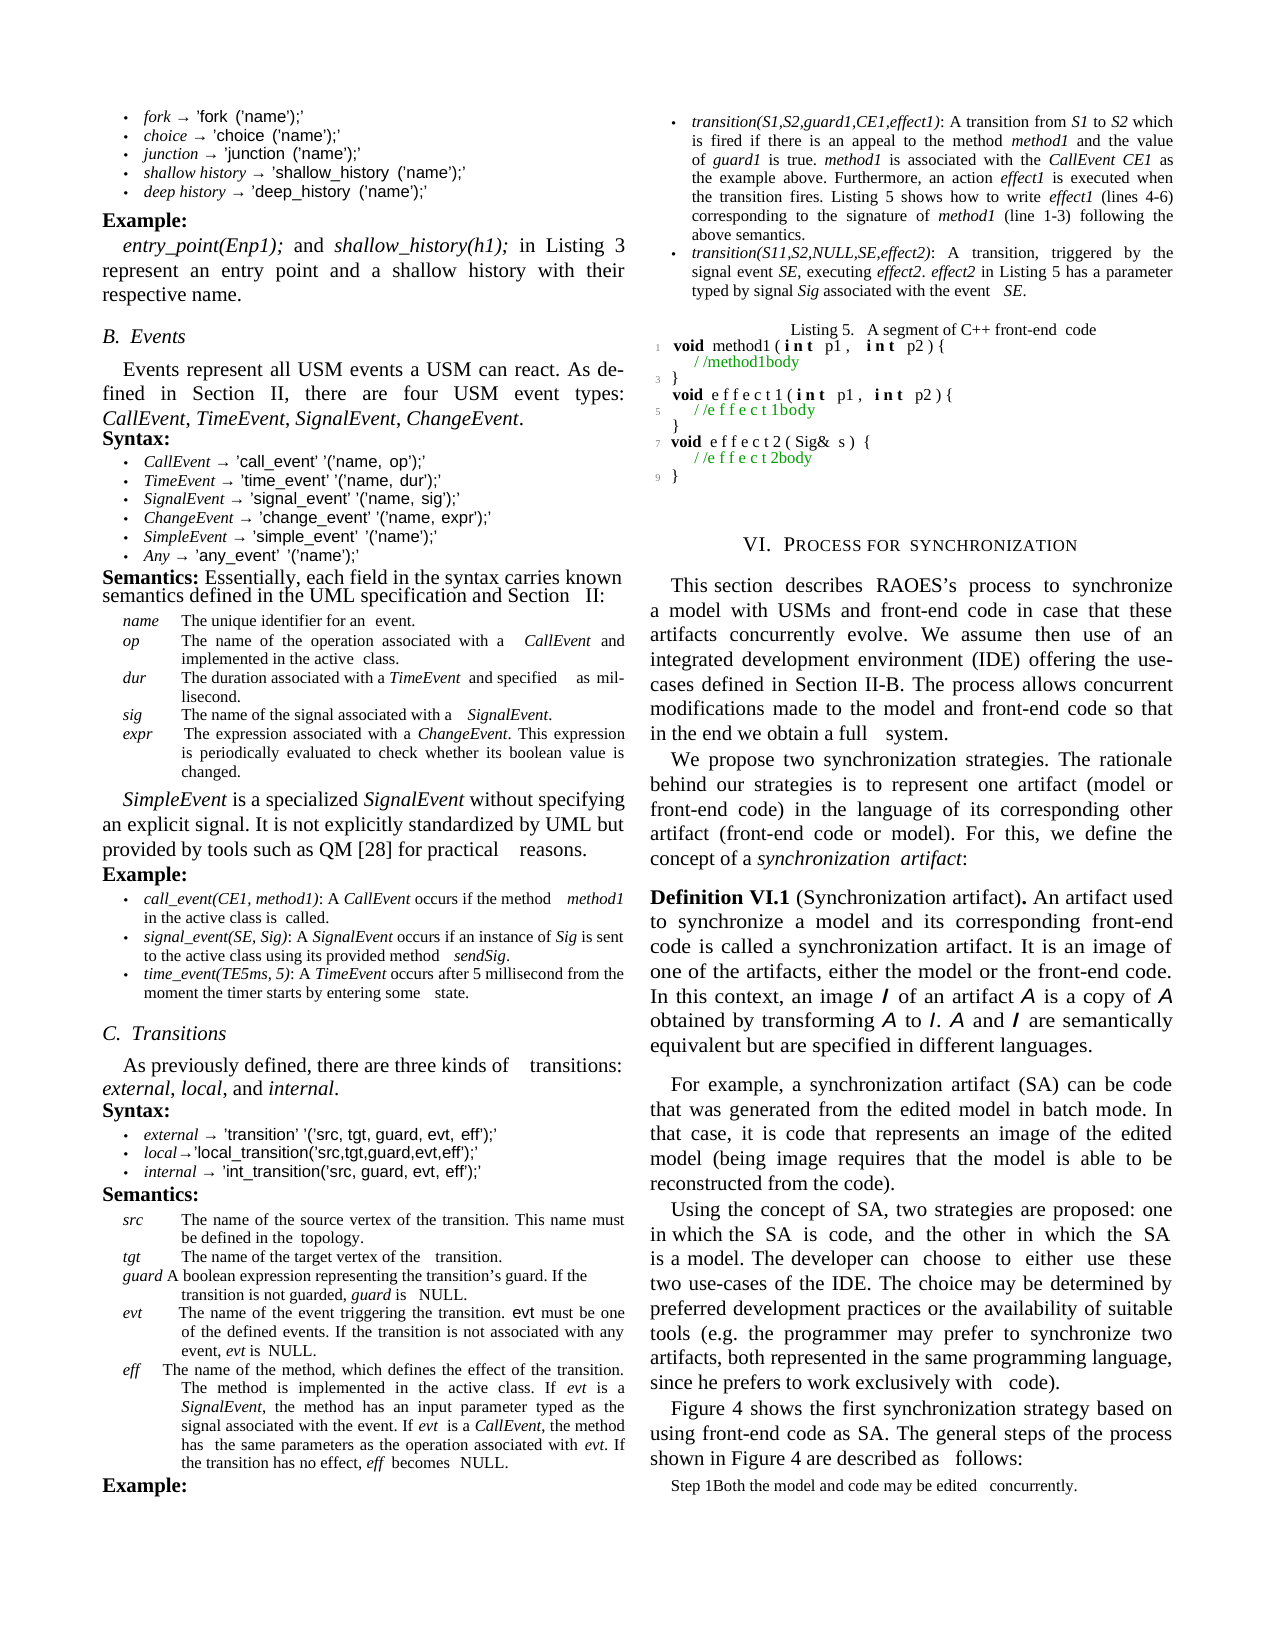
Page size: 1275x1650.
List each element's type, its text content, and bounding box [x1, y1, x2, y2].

text name The unique identifier for an event. [123, 612, 625, 631]
list fork → ’fork (’name’);’ [123, 107, 625, 126]
text This section describes RAOES’s process to synchronize a model with USMs and front-end code in case that these artifacts concurrently evolve. We assume then use of an integrated development environment (IDE) offering the use- cases defined in Section II-B. The process allows concurrent modifications made to the model and front-end code so that in the end we obtain a full system. [650, 573, 1173, 745]
text Definition VI.1 (Synchronization artifact). An artifact used to synchronize a model and its corresponding front-end code is called a synchronization artifact. It is an image of one of the artifacts, either the model or the front-end code. In this context, an image I of an artifact A is a copy of A obtained by transforming A to I. A and I are semantically equivalent but are specified in different languages. [650, 885, 1173, 1057]
text expr The expression associated with a ChangeEvent. This expression is periodically evaluated to check whether its boolean value is changed. [123, 724, 625, 781]
text void e f f e c t 1 ( i n t p1 , i n t p2 ) { [672, 387, 1173, 403]
text 3 } [655, 371, 1185, 387]
list time_event(TE5ms, 5): A TimeEvent occurs after 5 millisecond from the moment the timer starts by entering some state. [123, 965, 625, 1002]
list SignalEvent → ’signal_event’ ’(’name, sig’);’ [123, 490, 625, 508]
list transition(S11,S2,NULL,SE,effect2): A transition, triggered by the signal event SE, executing effect2. effect2 in Listing 5 has a parameter typed by signal Sig associated with the event SE. [671, 244, 1173, 300]
text 1 void method1 ( i n t p1 , i n t p2 ) { [655, 339, 1185, 355]
subtitle Example: [102, 862, 625, 886]
list external → ’transition’ ’(’src, tgt, guard, evt, eff’);’ [123, 1125, 625, 1144]
text Events represent all USM events a USM can react. As de- fined in Section II, there are four USM event types: CallEvent, TimeEvent, SignalEvent, ChangeEvent. [102, 357, 625, 430]
text / /method1body [694, 355, 1173, 371]
text Figure 4 shows the first synchronization strategy based on using front-end code as SA. The general steps of the process shown in Figure 4 are described as follows: [650, 1396, 1173, 1469]
list Events [102, 324, 625, 348]
list TimeEvent → ’time_event’ ’(’name, dur’);’ [123, 471, 625, 490]
text in the active class is called. [144, 908, 625, 927]
text tgt The name of the target vertex of the transition. [123, 1247, 625, 1266]
text Using the concept of SA, two strategies are proposed: one in which the SA is code, and the other in which the SA is a model. The developer can choose to either use these two use-cases of the IDE. The choice may be determined by preferred development practices or the availability of suitable tools (e.g. the programmer may prefer to synchronize two artifacts, both represented in the same programming language, since he prefers to work exclusively with code). [650, 1197, 1173, 1394]
text We propose two synchronization strategies. The rationale behind our strategies is to represent one artifact (model or front-end code) in the language of its corresponding other artifact (front-end code or model). For this, we define the concept of a synchronization artifact: [650, 747, 1173, 870]
text For example, a synchronization artifact (SA) can be code that was generated from the edited model in batch mode. In that case, it is code that represents an image of the edited model (being image requires that the model is able to be reconstructed from the code). [650, 1072, 1173, 1195]
text / /e f f e c t 2body [694, 451, 1173, 467]
text src The name of the source vertex of the transition. This name must be defined in the topology. [123, 1210, 625, 1247]
text evt The name of the event triggering the transition. evt must be one of the defined events. If the transition is not associated with any event, evt is NULL. [123, 1304, 625, 1360]
text sig The name of the signal associated with a SignalEvent. [123, 706, 625, 724]
text Listing 5. A segment of C++ front-end code [790, 322, 1173, 339]
subtitle Example: [102, 1473, 625, 1497]
text As previously defined, there are three kinds of transitions: [123, 1053, 625, 1077]
list deep history → ’deep_history (’name’);’ [123, 182, 625, 201]
list ChangeEvent → ’change_event’ ’(’name, expr’);’ [123, 508, 625, 527]
list SimpleEvent → ’simple_event’ ’(’name’);’ [123, 527, 625, 546]
list shallow history → ’shallow_history (’name’);’ [123, 163, 625, 182]
text Step 1Both the model and code may be edited concurrently. [671, 1475, 1173, 1494]
text SimpleEvent is a specialized SignalEvent without specifying an explicit signal. It is not explicitly standardized by UML but provided by tools such as QM [28] for practical reasons. [102, 787, 625, 861]
text 9 } [655, 467, 1185, 484]
text } [672, 419, 1185, 435]
text 5 / /e f f e c t 1body [655, 403, 1185, 419]
list junction → ’junction (’name’);’ [123, 145, 625, 163]
text dur The duration associated with a TimeEvent and specified as mil- lisecond. [123, 668, 625, 706]
list Any → ’any_event’ ’(’name’);’ [123, 546, 625, 565]
text Semantics: Essentially, each field in the syntax carries known semantics defined in the UML specification and Section II: [102, 569, 625, 607]
list signal_event(SE, Sig): A SignalEvent occurs if an instance of Sig is sent to the active class using its provided method sendSig. [123, 927, 625, 965]
list local→’local_transition(’src,tgt,guard,evt,eff’);’ [123, 1144, 625, 1162]
list internal → ’int_transition(’src, guard, evt, eff’);’ [123, 1162, 625, 1181]
list transition(S1,S2,guard1,CE1,effect1): A transition from S1 to S2 which is fired if there is an appeal to the method method1 and the value of guard1 is true. method1 is associated with the CallEvent CE1 as the example above. Furthermore, an action effect1 is executed when the transition fires. Listing 5 shows how to write effect1 (lines 4-6) corresponding to the signature of method1 (line 1-3) following the above semantics. [671, 113, 1173, 244]
text op The name of the operation associated with a CallEvent and implemented in the active class. [123, 631, 625, 668]
subtitle Syntax: [102, 431, 625, 449]
text 7 void e f f e c t 2 ( Sig& s ) { [655, 435, 1185, 451]
list choice → ’choice (’name’);’ [123, 126, 625, 145]
text entry_point(Enp1); and shallow_history(h1); in Listing 3 represent an entry point and a shallow history with their respective name. [102, 233, 625, 306]
list CallEvent → ’call_event’ ’(’name, op’);’ [123, 452, 625, 471]
text guard A boolean expression representing the transition’s guard. If the transition is not guarded, guard is NULL. [123, 1266, 625, 1304]
subtitle Syntax: [102, 1100, 625, 1121]
text external, local, and internal. [102, 1078, 625, 1100]
subtitle Semantics: [102, 1182, 625, 1206]
text eff The name of the method, which defines the effect of the transition. The method is implemented in the active class. If evt is a SignalEvent, the method has an input parameter typed as the signal associated with the event. If evt is a CallEvent, the method has the same parameters as the operation associated with evt. If the transition has no effect, eff becomes NULL. [123, 1360, 625, 1472]
list PROCESS FOR SYNCHRONIZATION [743, 531, 1185, 556]
list Transitions [102, 1021, 625, 1045]
list call_event(CE1, method1): A CallEvent occurs if the method method1 [123, 889, 625, 908]
subtitle Example: [102, 208, 625, 232]
